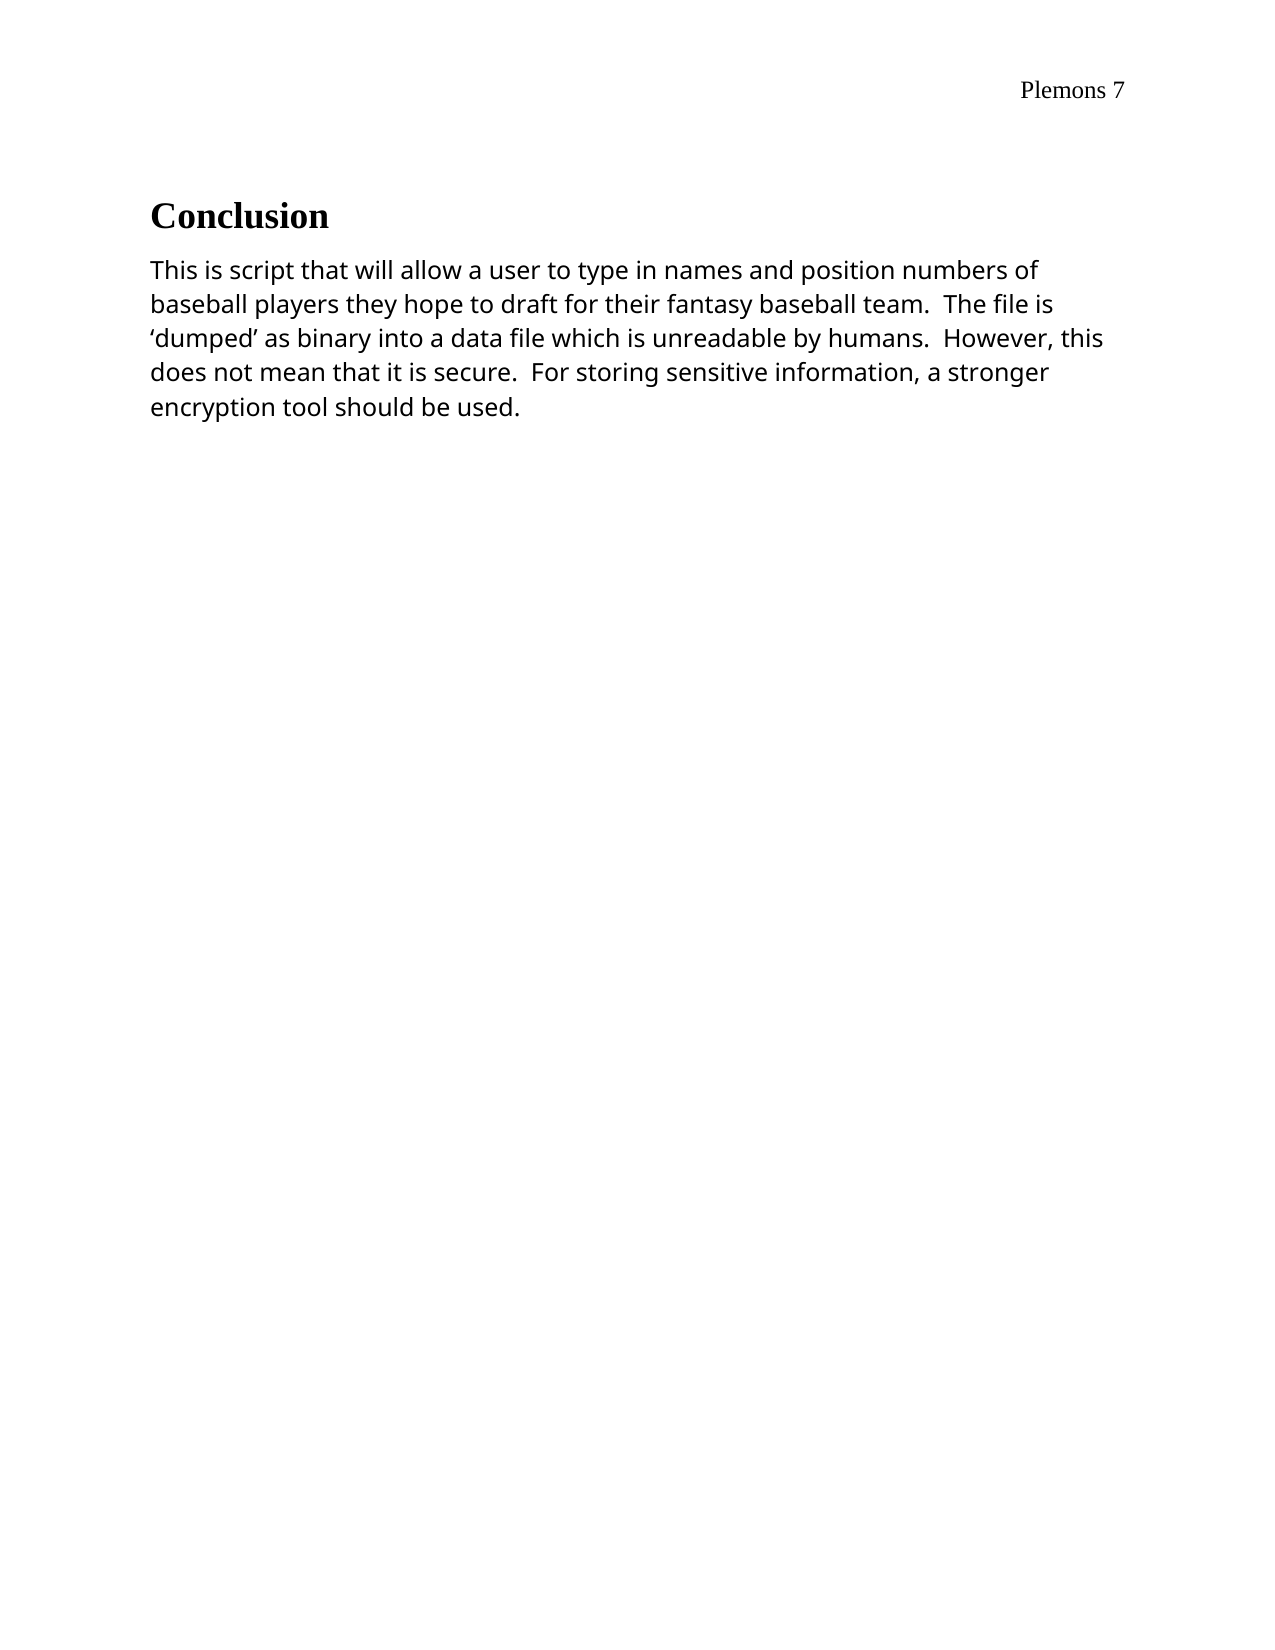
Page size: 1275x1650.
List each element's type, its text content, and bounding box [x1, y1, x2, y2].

text This is script that will allow a user to type in names and position numbers of baseball players they hope to draft for their fantasy baseball team. The file is ‘dumped’ as binary into a data file which is unreadable by humans. However, this does not mean that it is secure. For storing sensitive information, a stronger encryption tool should be used. [150, 253, 1125, 423]
subtitle Conclusion [150, 193, 1125, 236]
